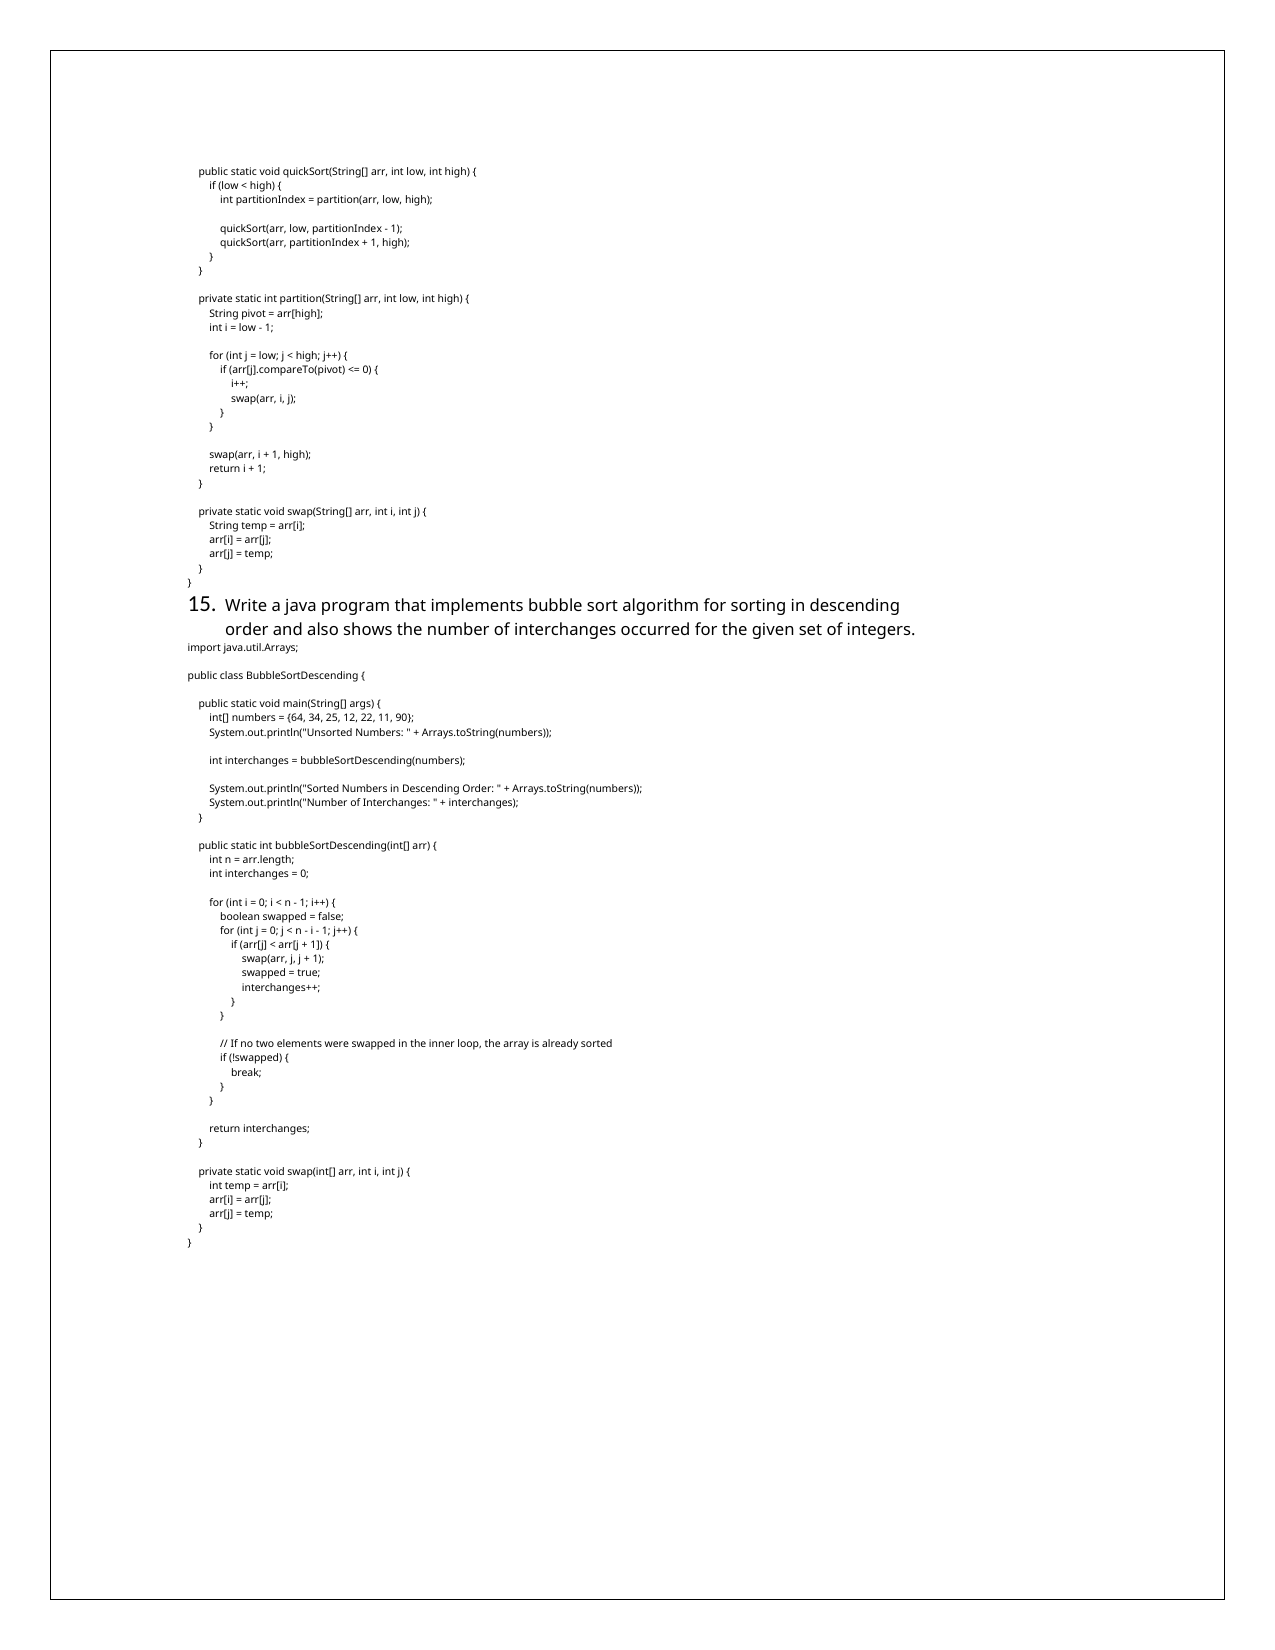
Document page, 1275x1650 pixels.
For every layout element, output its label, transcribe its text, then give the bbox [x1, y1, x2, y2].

text int n = arr.length; [187, 852, 947, 867]
text } [187, 1221, 947, 1235]
text swap(arr, i, j); [187, 391, 947, 405]
text } [187, 1093, 947, 1107]
text quickSort(arr, low, partitionIndex - 1); [187, 221, 947, 235]
text } [187, 575, 947, 589]
text private static int partition(String[] arr, int low, int high) { [187, 292, 947, 306]
text System.out.println("Unsorted Numbers: " + Arrays.toString(numbers)); [187, 725, 947, 739]
text int interchanges = 0; [187, 867, 947, 881]
text if (arr[j] < arr[j + 1]) { [187, 937, 947, 952]
text arr[j] = temp; [187, 1207, 947, 1221]
text } [187, 1136, 947, 1150]
text public static void main(String[] args) { [187, 697, 947, 711]
text if (arr[j].compareTo(pivot) <= 0) { [187, 362, 947, 377]
text int[] numbers = {64, 34, 25, 12, 22, 11, 90}; [187, 711, 947, 725]
text private static void swap(String[] arr, int i, int j) { [187, 504, 947, 518]
text return interchanges; [187, 1122, 947, 1136]
text arr[i] = arr[j]; [187, 532, 947, 547]
text } [187, 476, 947, 490]
text public static void quickSort(String[] arr, int low, int high) { [187, 164, 947, 178]
text // If no two elements were swapped in the inner loop, the array is already sorted [187, 1037, 947, 1051]
text boolean swapped = false; [187, 909, 947, 923]
text } [187, 810, 947, 824]
text swap(arr, j, j + 1); [187, 952, 947, 966]
text i++; [187, 377, 947, 391]
text } [187, 994, 947, 1008]
text if (low < high) { [187, 178, 947, 192]
text private static void swap(int[] arr, int i, int j) { [187, 1164, 947, 1178]
text for (int i = 0; i < n - 1; i++) { [187, 895, 947, 909]
text if (!swapped) { [187, 1051, 947, 1065]
text int i = low - 1; [187, 320, 947, 334]
text } [187, 561, 947, 575]
list Write a java program that implements bubble sort algorithm for sorting in descending order and also shows the number of interchanges occurred for the given set of integers. [187, 589, 947, 640]
text for (int j = low; j < high; j++) { [187, 348, 947, 362]
text swap(arr, i + 1, high); [187, 447, 947, 462]
text quickSort(arr, partitionIndex + 1, high); [187, 235, 947, 249]
text arr[j] = temp; [187, 547, 947, 561]
text break; [187, 1065, 947, 1079]
text } [187, 419, 947, 433]
text } [187, 1235, 947, 1249]
text int interchanges = bubbleSortDescending(numbers); [187, 753, 947, 767]
text int temp = arr[i]; [187, 1178, 947, 1192]
text String temp = arr[i]; [187, 518, 947, 532]
text System.out.println("Number of Interchanges: " + interchanges); [187, 796, 947, 810]
text return i + 1; [187, 462, 947, 476]
text arr[i] = arr[j]; [187, 1192, 947, 1207]
text System.out.println("Sorted Numbers in Descending Order: " + Arrays.toString(numbers)); [187, 782, 947, 796]
text import java.util.Arrays; [187, 640, 947, 654]
text for (int j = 0; j < n - i - 1; j++) { [187, 923, 947, 937]
text } [187, 1008, 947, 1022]
text } [187, 249, 947, 263]
text swapped = true; [187, 966, 947, 980]
text String pivot = arr[high]; [187, 306, 947, 320]
text int partitionIndex = partition(arr, low, high); [187, 192, 947, 207]
text public class BubbleSortDescending { [187, 668, 947, 682]
text } [187, 405, 947, 419]
text interchanges++; [187, 980, 947, 994]
text public static int bubbleSortDescending(int[] arr) { [187, 838, 947, 852]
text } [187, 263, 947, 277]
text } [187, 1079, 947, 1093]
